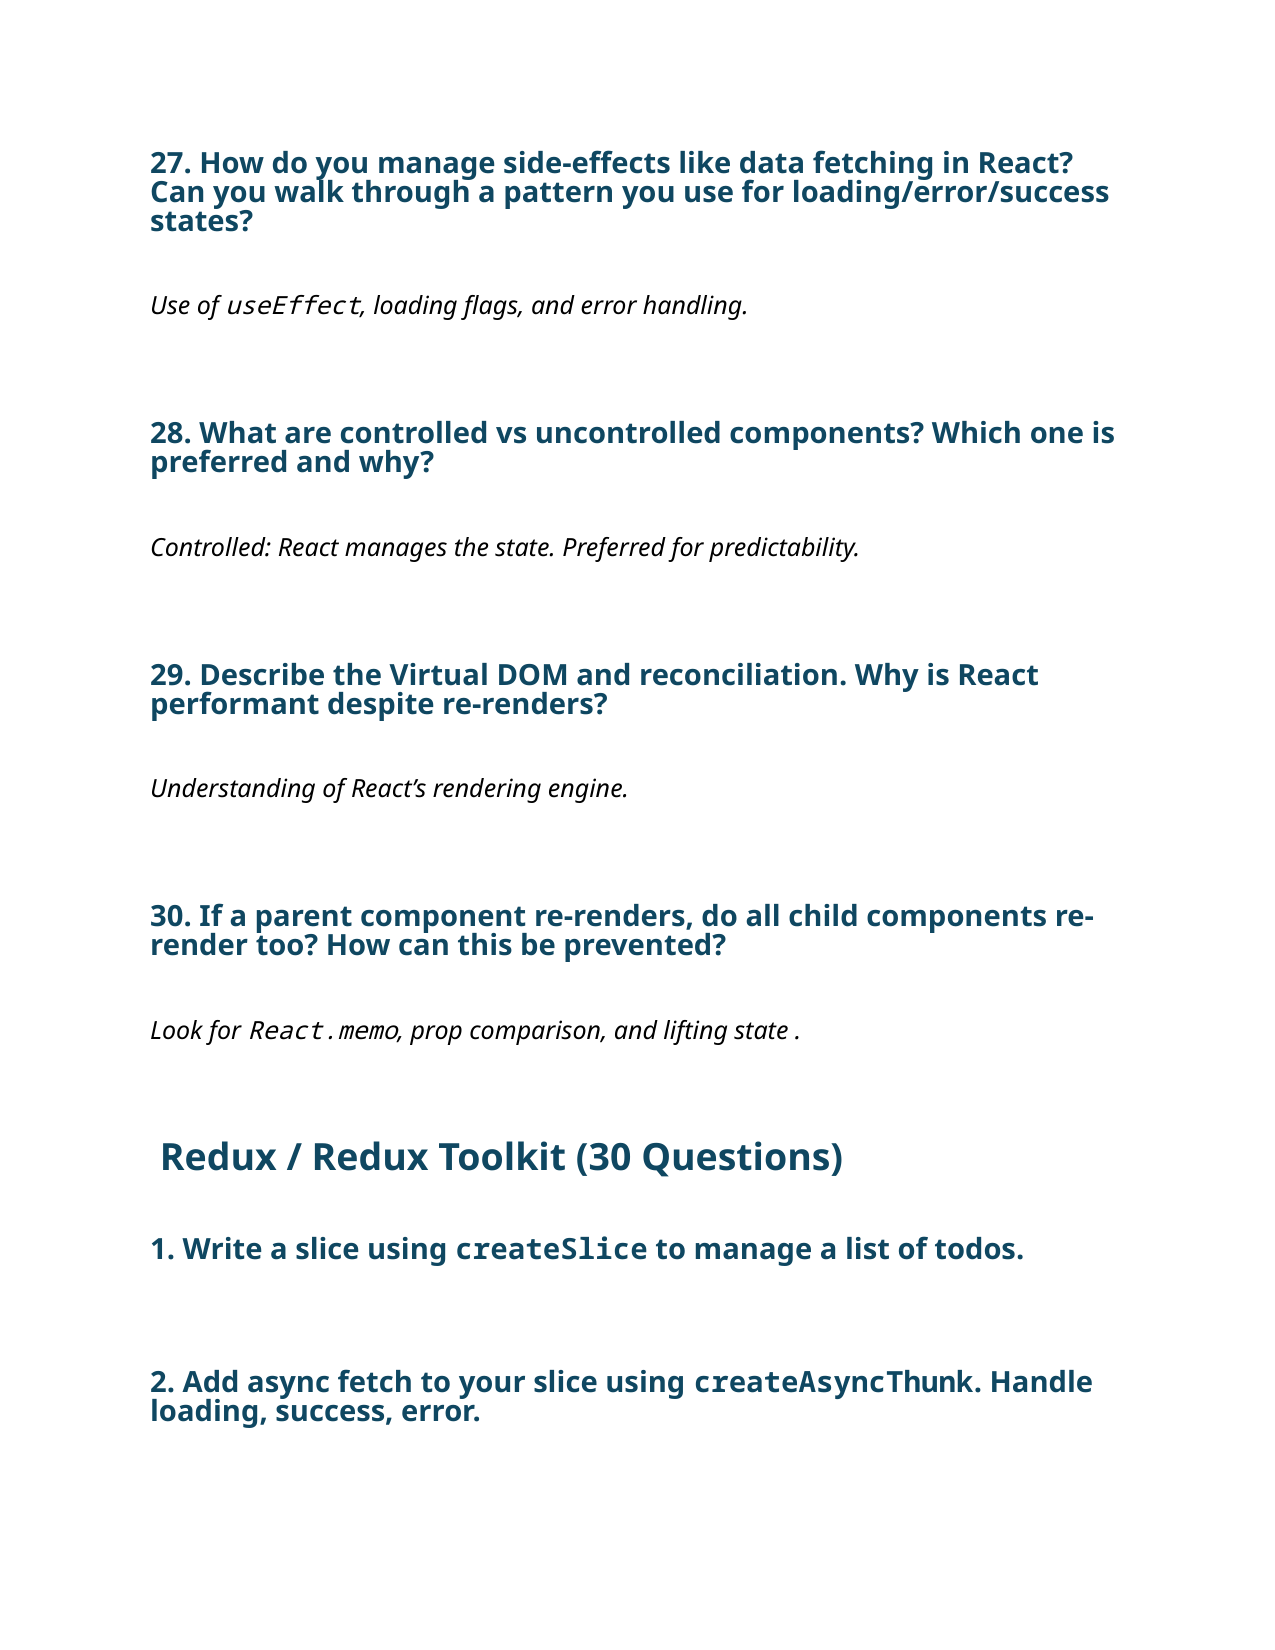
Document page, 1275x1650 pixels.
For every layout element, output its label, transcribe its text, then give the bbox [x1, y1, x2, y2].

text 28. What are controlled vs uncontrolled components? Which one is preferred and why? [150, 421, 1125, 479]
text Use of useEffect, loading flags, and error handling. [150, 291, 1125, 321]
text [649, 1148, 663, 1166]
text 2. Add async fetch to your slice using createAsyncThunk. Handle loading, success, error. [150, 1369, 1125, 1428]
text Look for React.memo, prop comparison, and lifting state . [150, 1016, 1125, 1045]
text Redux / Redux Toolkit (30 Questions) [581, 1147, 661, 1176]
text 29. Describe the Virtual DOM and reconciliation. Why is React performant despite re-renders? [150, 662, 1125, 720]
text Redux / Redux Toolkit (30 Questions) [662, 1147, 836, 1176]
text 1. Write a slice using createSlice to manage a list of todos. [150, 1236, 1125, 1265]
text Controlled: React manages the state. Preferred for predictability. [150, 533, 1125, 562]
text Redux / Redux Toolkit (30 Questions) [150, 1147, 582, 1176]
text 30. If a parent component re-renders, do all child components re-render too? How can this be prevented? [150, 903, 1125, 962]
text Redux / Redux Toolkit (30 Questions) [836, 1147, 1125, 1176]
text Understanding of React’s rendering engine. [150, 774, 1125, 803]
text 27. How do you manage side-effects like data fetching in React? Can you walk through a pattern you use for loading/error/success states? [150, 150, 1125, 237]
